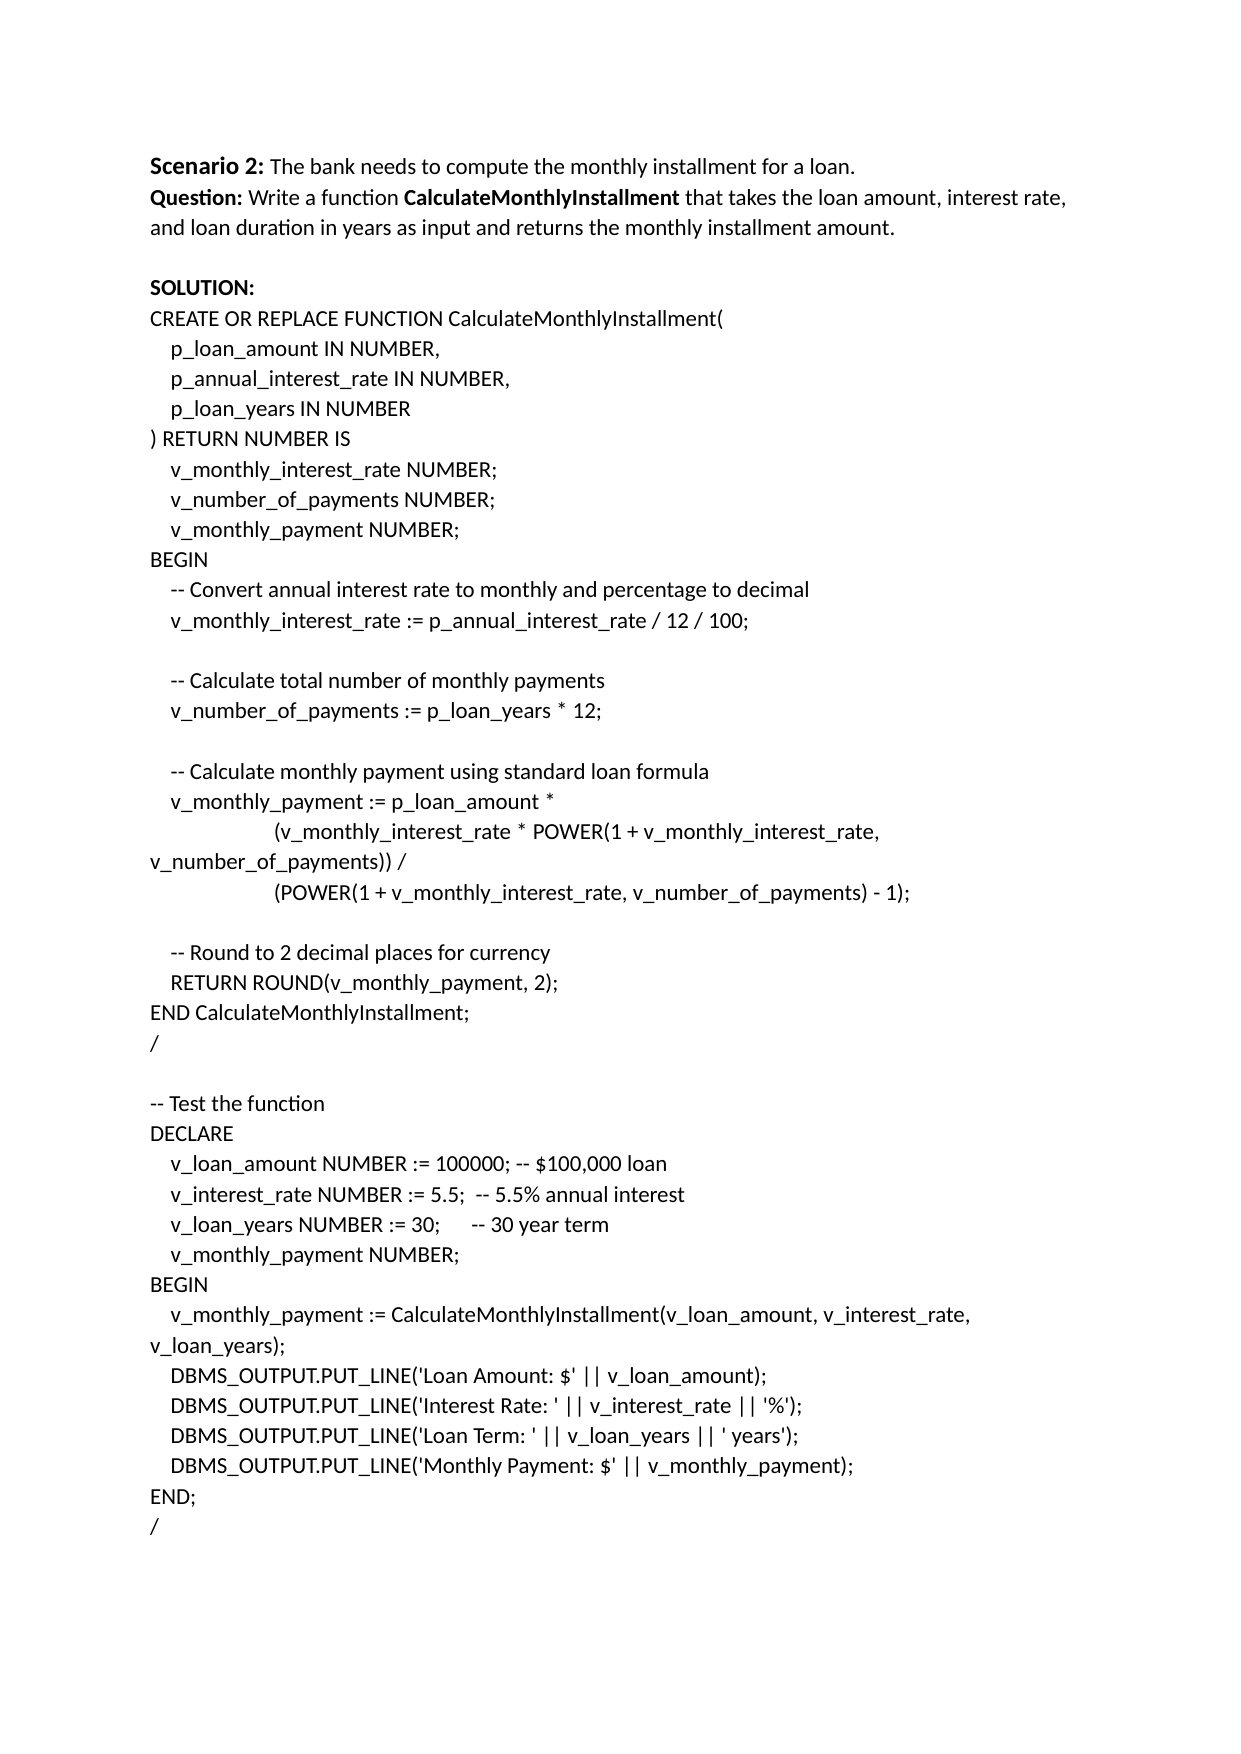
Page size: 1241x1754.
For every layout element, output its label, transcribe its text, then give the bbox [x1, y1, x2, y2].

text -- Convert annual interest rate to monthly and percentage to decimal [150, 576, 1090, 604]
text RETURN ROUND(v_monthly_payment, 2); [150, 968, 1090, 996]
text v_monthly_interest_rate NUMBER; [150, 455, 1090, 483]
text CREATE OR REPLACE FUNCTION CalculateMonthlyInstallment( [150, 304, 1090, 332]
text -- Test the function [150, 1089, 1090, 1117]
text END CalculateMonthlyInstallment; [150, 998, 1090, 1027]
text v_monthly_payment := CalculateMonthlyInstallment(v_loan_amount, v_interest_rate, v_loan_years); [150, 1301, 1090, 1359]
text -- Round to 2 decimal places for currency [150, 938, 1090, 966]
text Question: Write a function CalculateMonthlyInstallment that takes the loan amount, interest rate, and loan duration in years as input and returns the monthly installment amount. [150, 183, 1090, 241]
text Scenario 2: The bank needs to compute the monthly installment for a loan. [150, 150, 1090, 181]
text v_monthly_payment NUMBER; [150, 515, 1090, 543]
text v_monthly_payment := p_loan_amount * [150, 787, 1090, 815]
text ) RETURN NUMBER IS [150, 424, 1090, 453]
text END; [150, 1482, 1090, 1510]
text -- Calculate total number of monthly payments [150, 666, 1090, 694]
text p_loan_amount IN NUMBER, [150, 334, 1090, 362]
text SOLUTION: [150, 273, 1090, 302]
text BEGIN [150, 1270, 1090, 1298]
text DBMS_OUTPUT.PUT_LINE('Interest Rate: ' || v_interest_rate || '%'); [150, 1391, 1090, 1419]
text v_number_of_payments := p_loan_years * 12; [150, 696, 1090, 724]
text DBMS_OUTPUT.PUT_LINE('Monthly Payment: $' || v_monthly_payment); [150, 1452, 1090, 1480]
text BEGIN [150, 545, 1090, 573]
text v_interest_rate NUMBER := 5.5; -- 5.5% annual interest [150, 1180, 1090, 1208]
text DBMS_OUTPUT.PUT_LINE('Loan Term: ' || v_loan_years || ' years'); [150, 1421, 1090, 1449]
text DBMS_OUTPUT.PUT_LINE('Loan Amount: $' || v_loan_amount); [150, 1361, 1090, 1389]
text p_annual_interest_rate IN NUMBER, [150, 364, 1090, 392]
text v_monthly_interest_rate := p_annual_interest_rate / 12 / 100; [150, 606, 1090, 634]
text v_loan_amount NUMBER := 100000; -- $100,000 loan [150, 1149, 1090, 1178]
text v_number_of_payments NUMBER; [150, 485, 1090, 513]
text p_loan_years IN NUMBER [150, 394, 1090, 422]
text DECLARE [150, 1119, 1090, 1147]
text / [150, 1512, 1090, 1540]
text / [150, 1029, 1090, 1057]
text v_loan_years NUMBER := 30; -- 30 year term [150, 1210, 1090, 1238]
text -- Calculate monthly payment using standard loan formula [150, 757, 1090, 785]
text (v_monthly_interest_rate * POWER(1 + v_monthly_interest_rate, v_number_of_payments)) / [150, 817, 1090, 876]
text (POWER(1 + v_monthly_interest_rate, v_number_of_payments) - 1); [150, 878, 1090, 906]
text v_monthly_payment NUMBER; [150, 1240, 1090, 1268]
